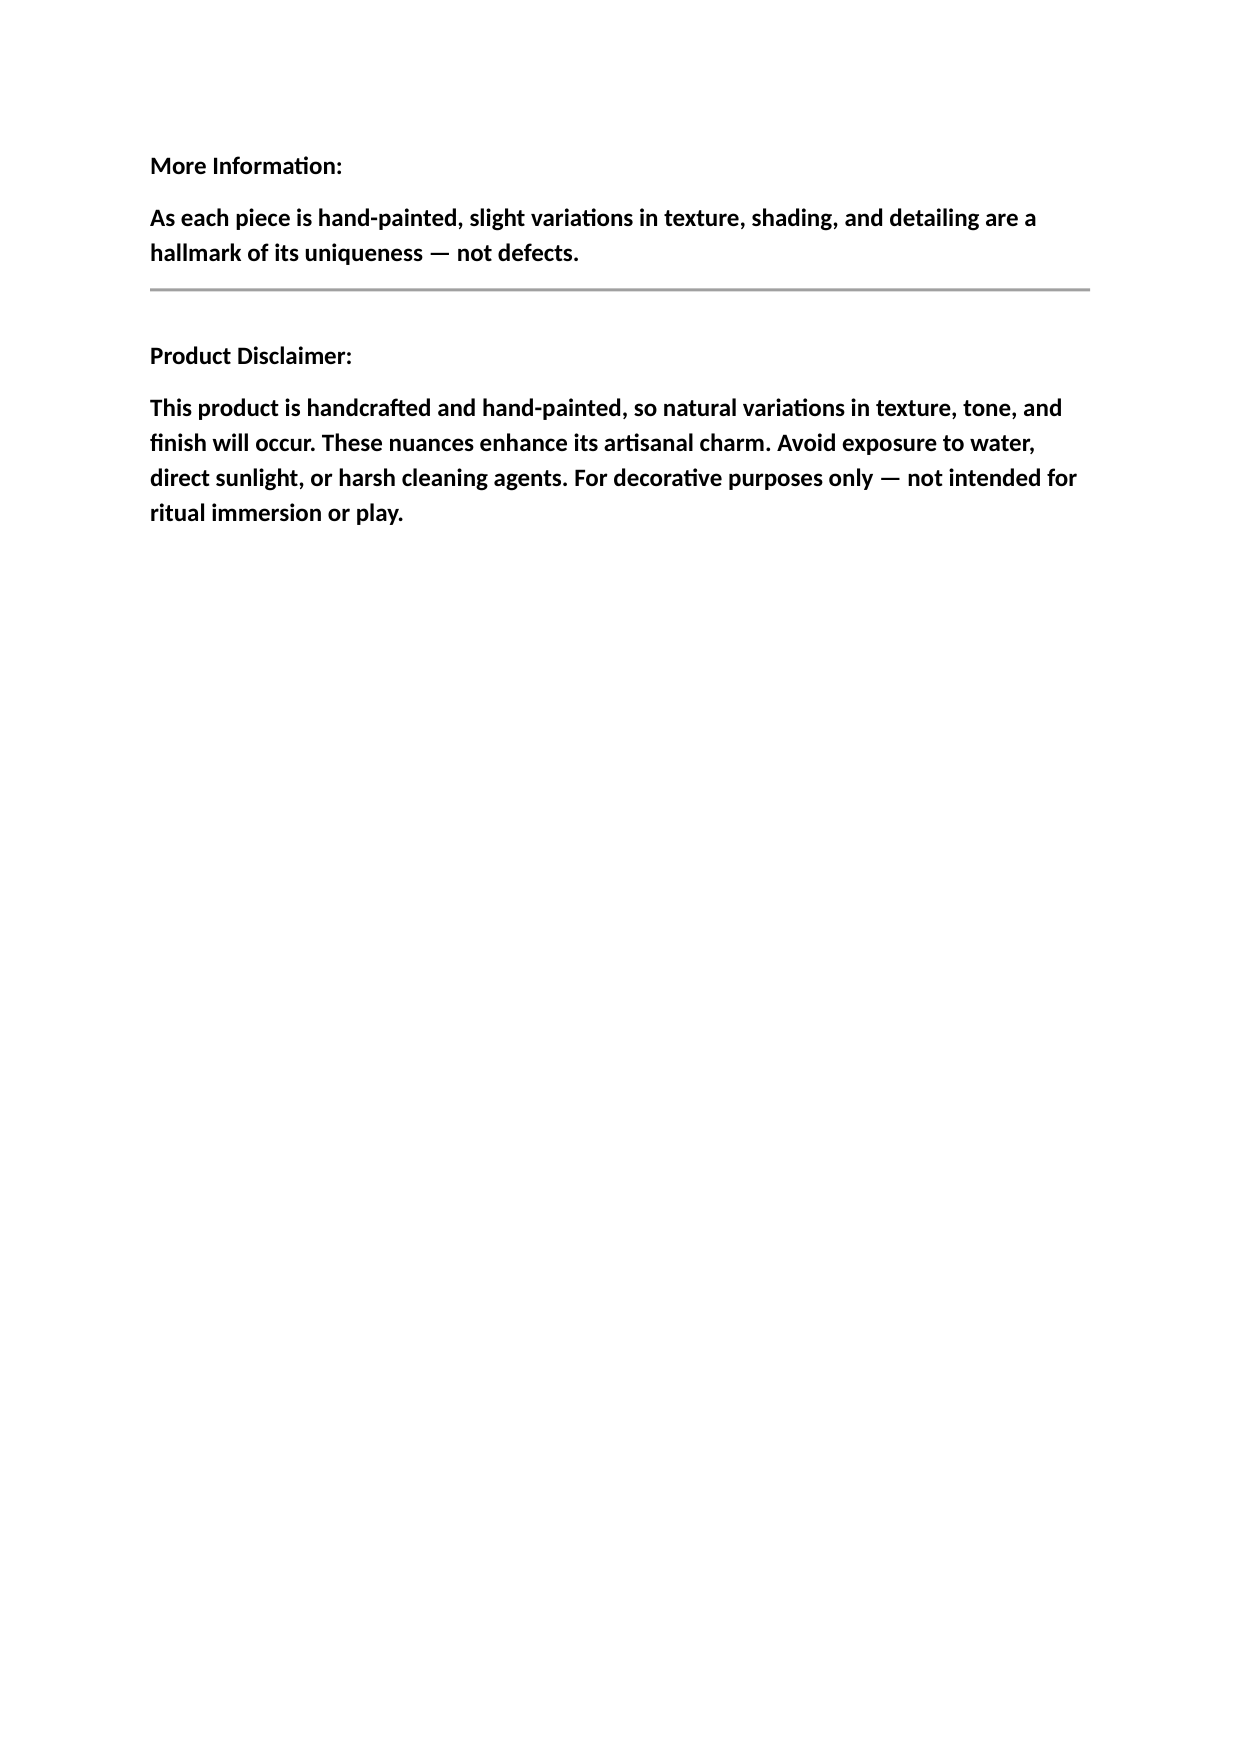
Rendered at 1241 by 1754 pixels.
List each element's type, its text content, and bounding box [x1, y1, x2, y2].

text More Information: [150, 150, 1090, 181]
text As each piece is hand-painted, slight variations in texture, shading, and detailing are a hallmark of its uniqueness — not defects. [150, 202, 1090, 267]
text This product is handcrafted and hand-painted, so natural variations in texture, tone, and finish will occur. These nuances enhance its artisanal charm. Avoid exposure to water, direct sunlight, or harsh cleaning agents. For decorative purposes only — not intended for ritual immersion or play. [150, 392, 1090, 527]
text Product Disclaimer: [150, 340, 1090, 371]
